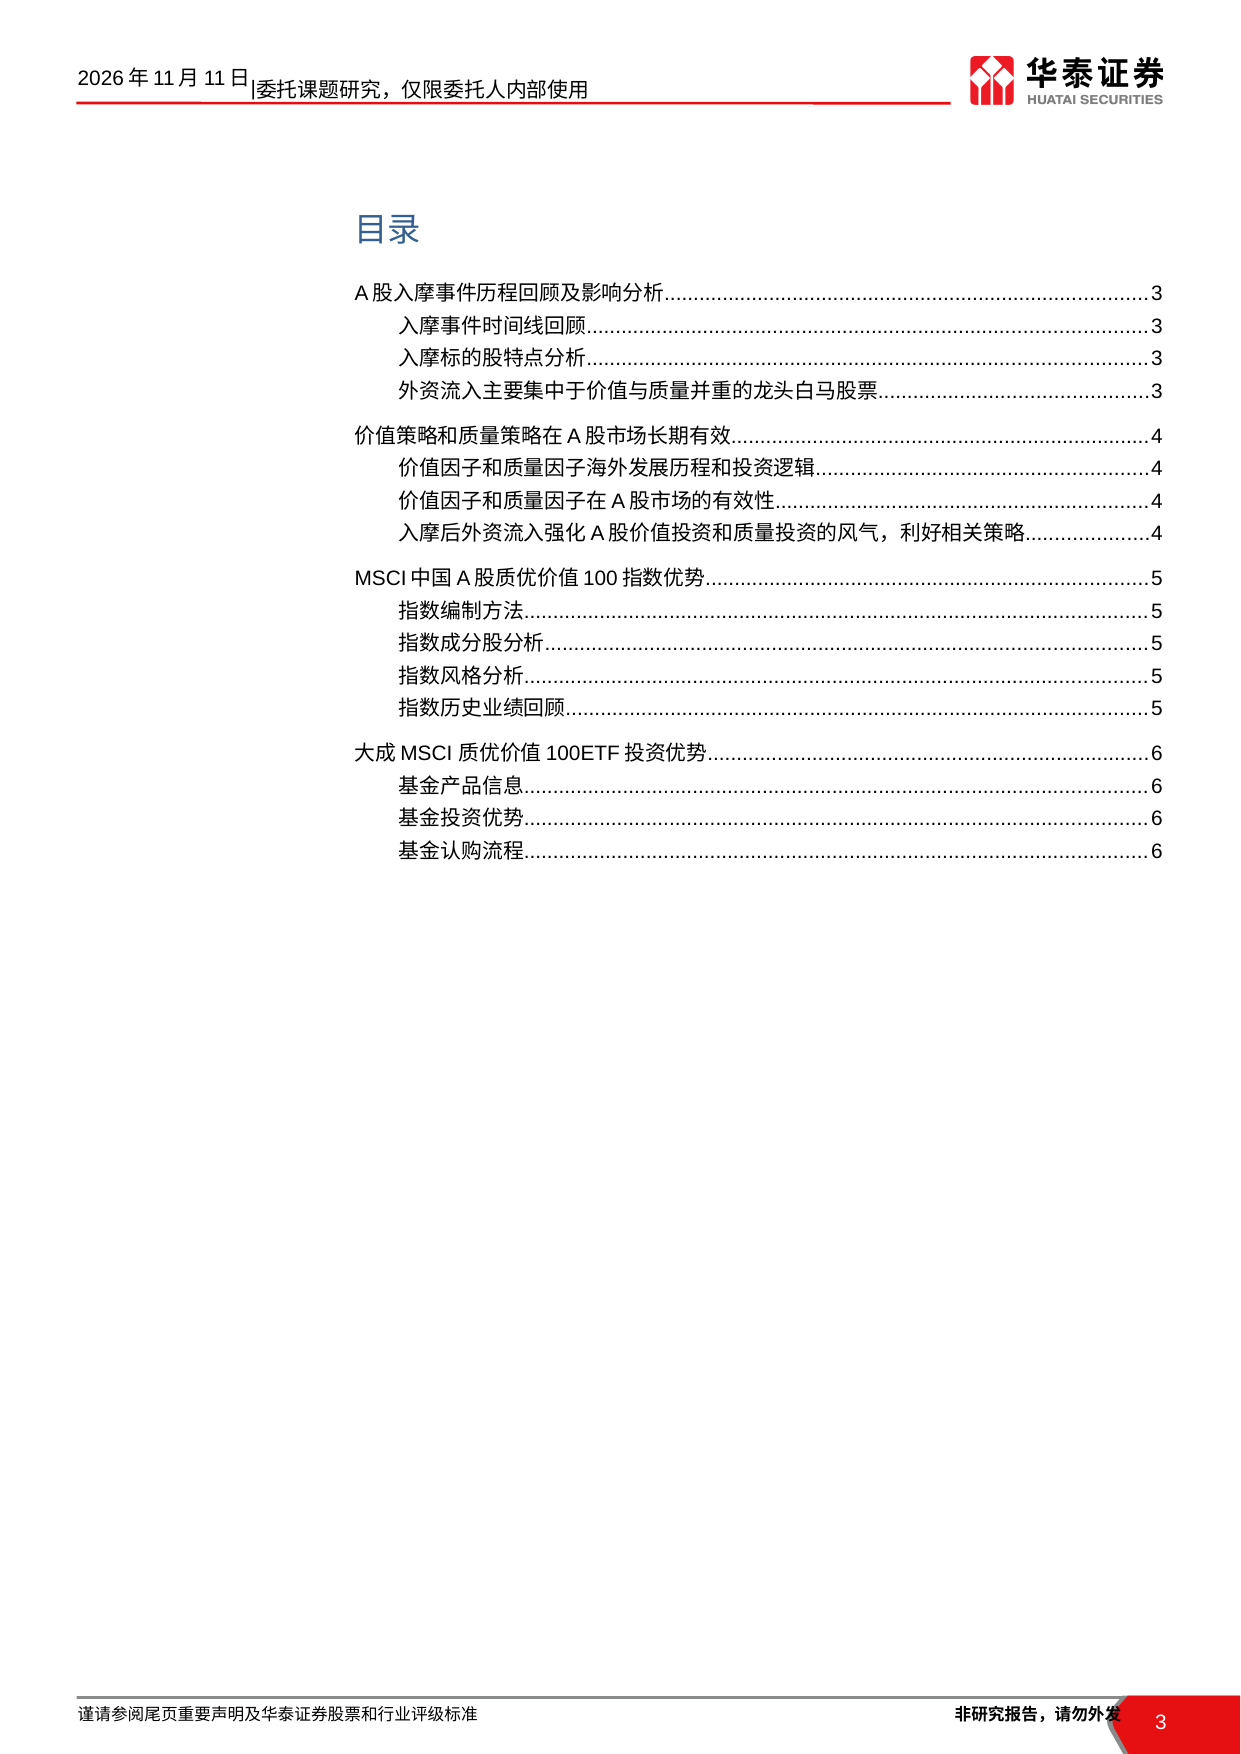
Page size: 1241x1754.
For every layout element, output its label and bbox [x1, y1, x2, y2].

picture [970, 56, 1164, 105]
